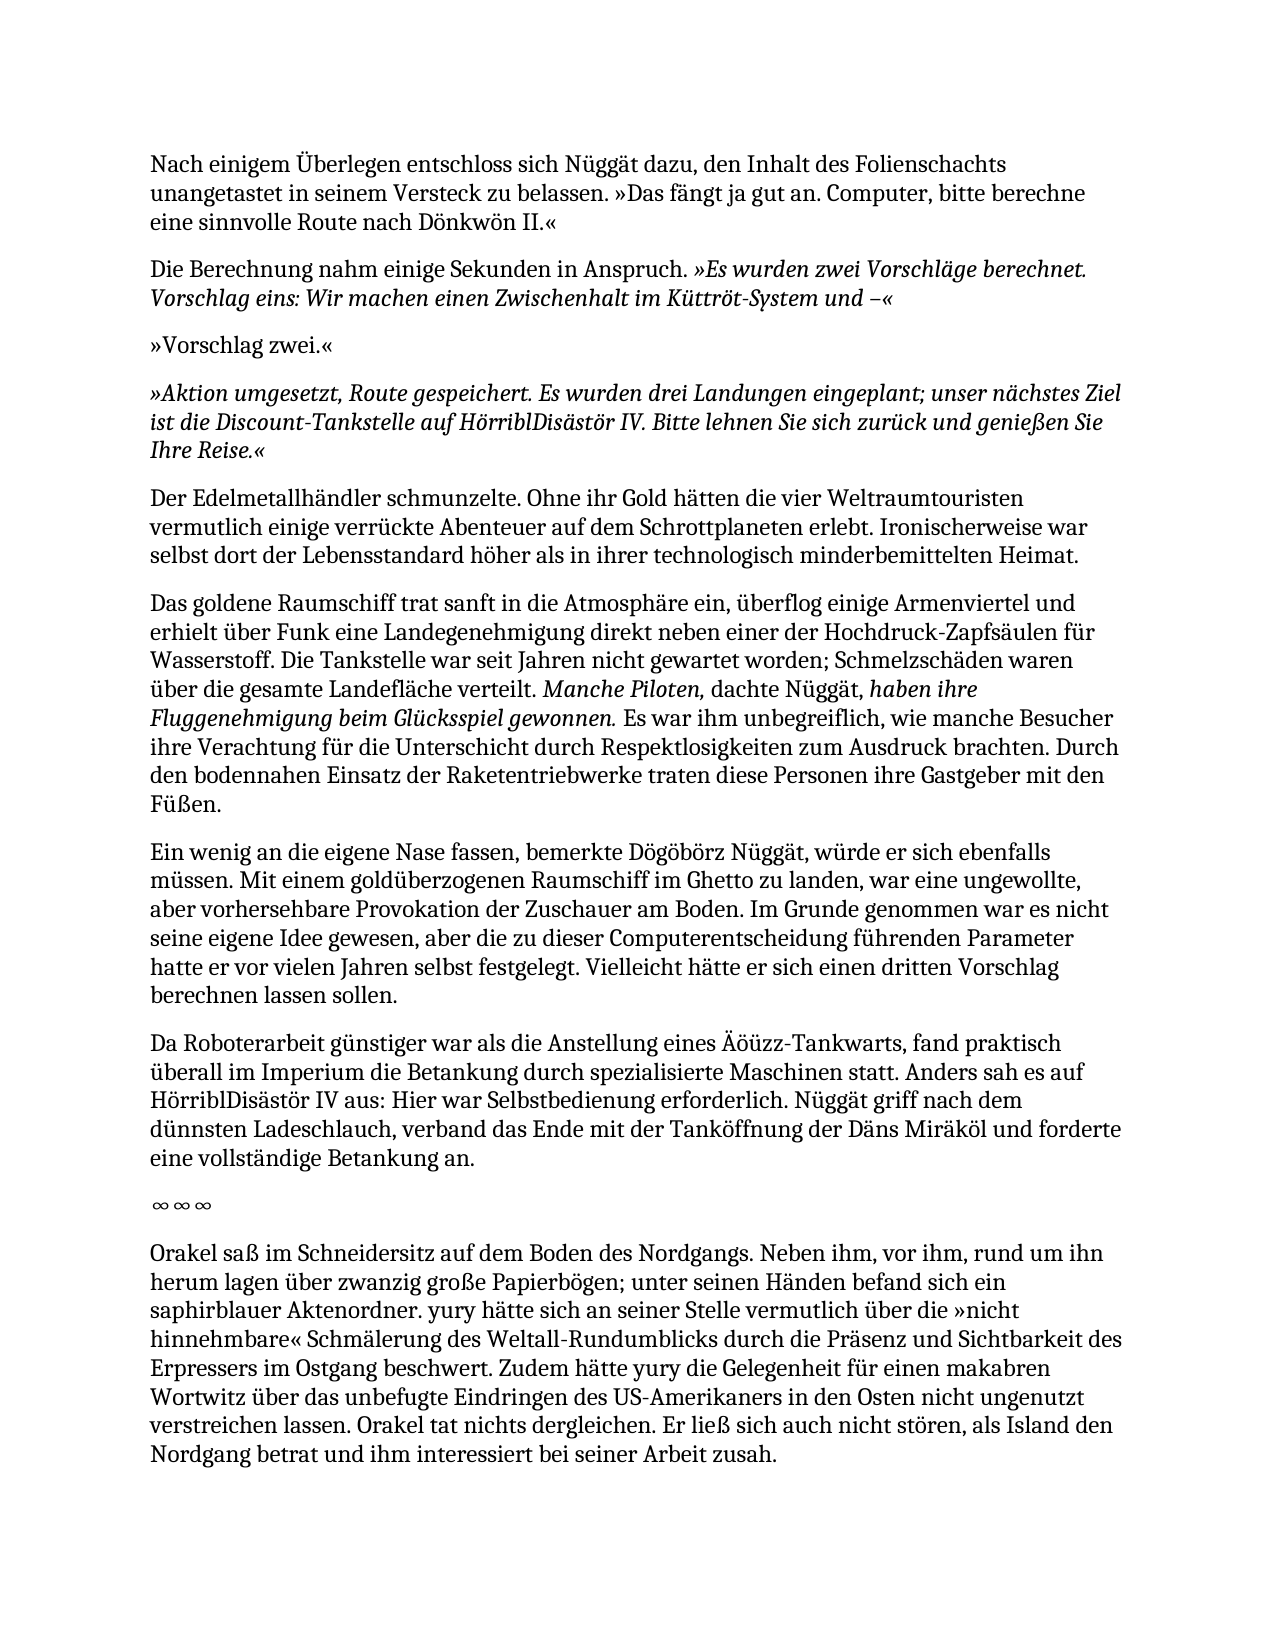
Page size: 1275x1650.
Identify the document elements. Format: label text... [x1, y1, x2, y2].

text Die Berechnung nahm einige Sekunden in Anspruch. »Es wurden zwei Vorschläge berechnet. Vorschlag eins: Wir machen einen Zwischenhalt im Küttröt-System und –« [150, 255, 1125, 312]
text »Vorschlag zwei.« [150, 331, 1125, 360]
text Nach einigem Überlegen entschloss sich Nüggät dazu, den Inhalt des Folienschachts unangetastet in seinem Versteck zu belassen. »Das fängt ja gut an. Computer, bitte berechne eine sinnvolle Route nach Dönkwön II.« [150, 150, 1125, 236]
text Der Edelmetallhändler schmunzelte. Ohne ihr Gold hätten die vier Weltraumtouristen vermutlich einige verrückte Abenteuer auf dem Schrottplaneten erlebt. Ironischerweise war selbst dort der Lebensstandard höher als in ihrer technologisch minderbemittelten Heimat. [150, 484, 1125, 570]
text Das goldene Raumschiff trat sanft in die Atmosphäre ein, überflog einige Armenviertel und erhielt über Funk eine Landegenehmigung direkt neben einer der Hochdruck-Zapfsäulen für Wasserstoff. Die Tankstelle war seit Jahren nicht gewartet worden; Schmelzschäden waren über die gesamte Landefläche verteilt. Manche Piloten, dachte Nüggät, haben ihre Fluggenehmigung beim Glücksspiel gewonnen. Es war ihm unbegreiflich, wie manche Besucher ihre Verachtung für die Unterschicht durch Respektlosigkeiten zum Ausdruck brachten. Durch den bodennahen Einsatz der Raketentriebwerke traten diese Personen ihre Gastgeber mit den Füßen. [150, 589, 1125, 819]
text Da Roboterarbeit günstiger war als die Anstellung eines Äöüzz-Tankwarts, fand praktisch überall im Imperium die Betankung durch spezialisierte Maschinen statt. Anders sah es auf HörriblDisästör IV aus: Hier war Selbstbedienung erforderlich. Nüggät griff nach dem dünnsten Ladeschlauch, verband das Ende mit der Tanköffnung der Däns Miräköl und forderte eine vollständige Betankung an. [150, 1029, 1125, 1172]
text ∞∞∞ [150, 1191, 1125, 1220]
text Orakel saß im Schneidersitz auf dem Boden des Nordgangs. Neben ihm, vor ihm, rund um ihn herum lagen über zwanzig große Papierbögen; unter seinen Händen befand sich ein saphirblauer Aktenordner. yury hätte sich an seiner Stelle vermutlich über die »nicht hinnehmbare« Schmälerung des Weltall-Rundumblicks durch die Präsenz und Sichtbarkeit des Erpressers im Ostgang beschwert. Zudem hätte yury die Gelegenheit für einen makabren Wortwitz über das unbefugte Eindringen des US-Amerikaners in den Osten nicht ungenutzt verstreichen lassen. Orakel tat nichts dergleichen. Er ließ sich auch nicht stören, als Island den Nordgang betrat und ihm interessiert bei seiner Arbeit zusah. [150, 1239, 1125, 1469]
text Ein wenig an die eigene Nase fassen, bemerkte Dögöbörz Nüggät, würde er sich ebenfalls müssen. Mit einem goldüberzogenen Raumschiff im Ghetto zu landen, war eine ungewollte, aber vorhersehbare Provokation der Zuschauer am Boden. Im Grunde genommen war es nicht seine eigene Idee gewesen, aber die zu dieser Computerentscheidung führenden Parameter hatte er vor vielen Jahren selbst festgelegt. Vielleicht hätte er sich einen dritten Vorschlag berechnen lassen sollen. [150, 837, 1125, 1010]
text »Aktion umgesetzt, Route gespeichert. Es wurden drei Landungen eingeplant; unser nächstes Ziel ist die Discount-Tankstelle auf HörriblDisästör IV. Bitte lehnen Sie sich zurück und genießen Sie Ihre Reise.« [150, 379, 1125, 465]
